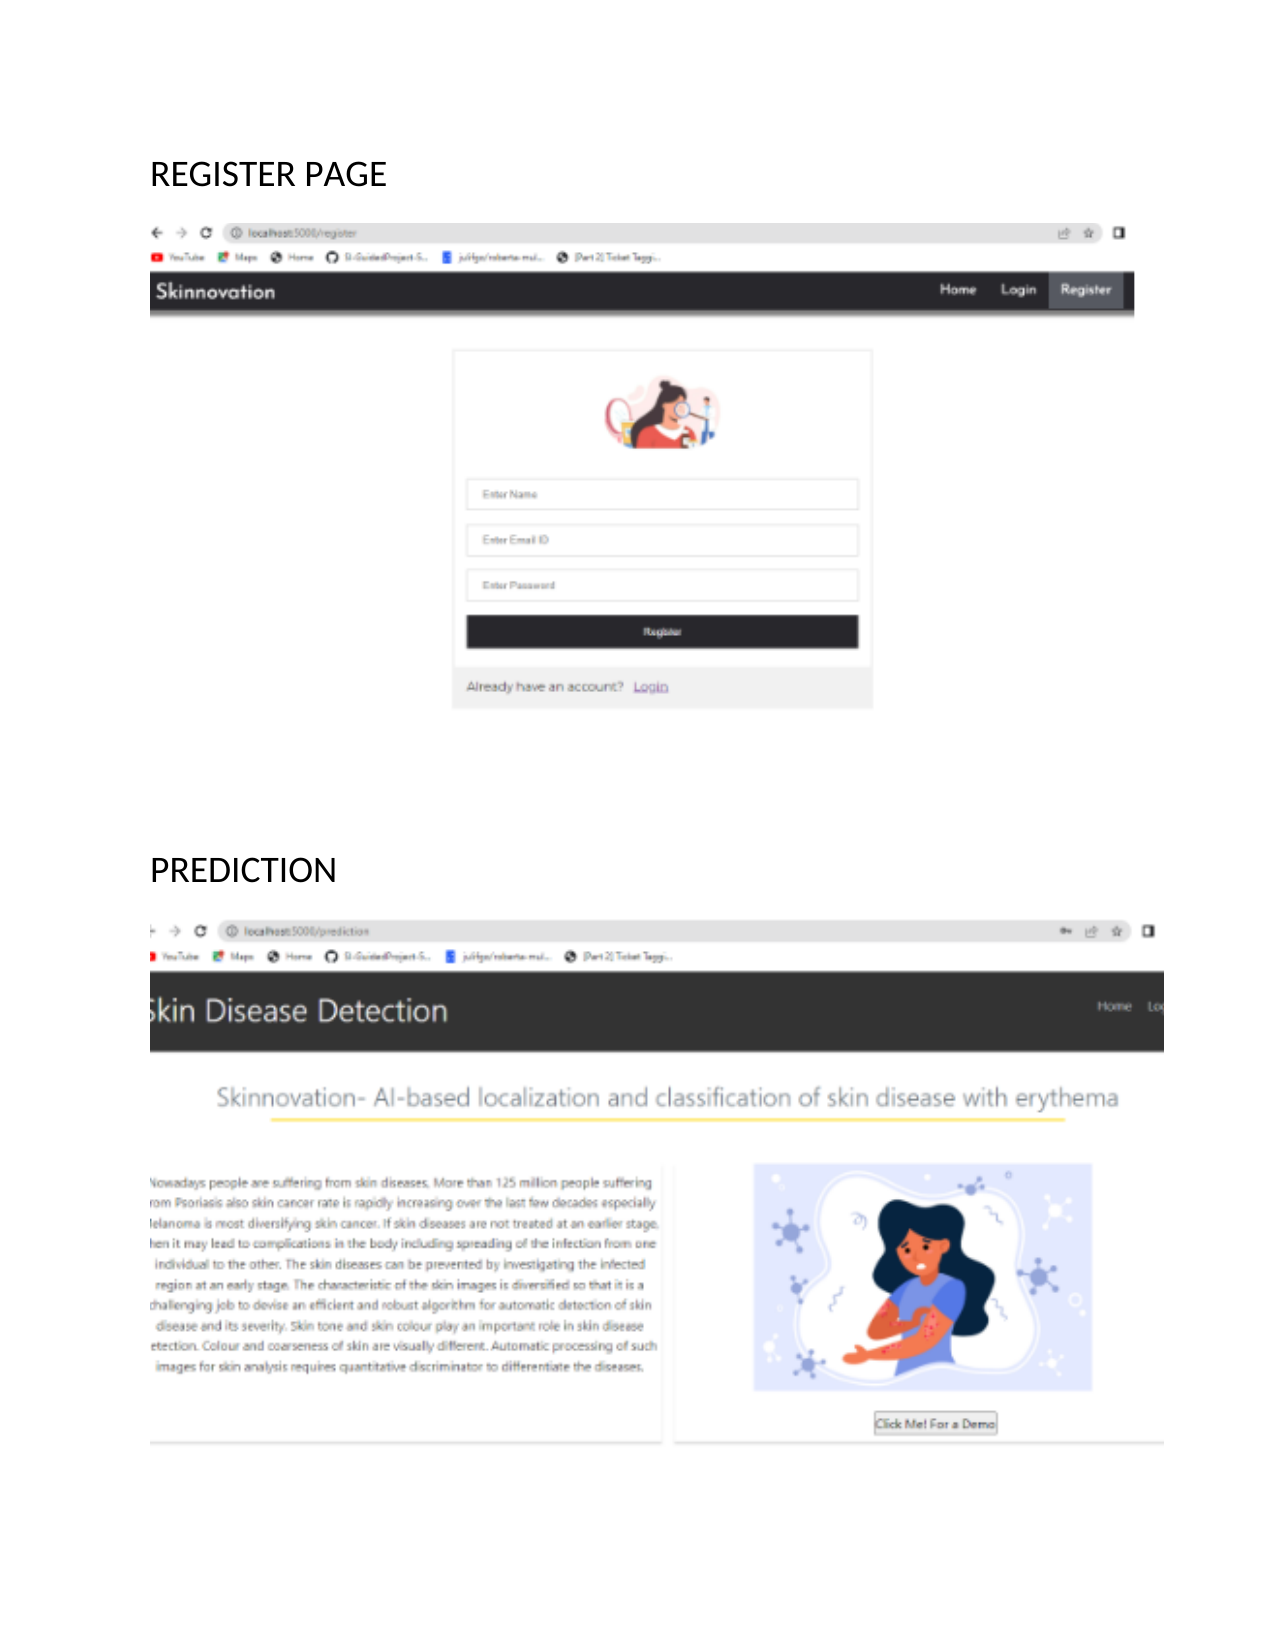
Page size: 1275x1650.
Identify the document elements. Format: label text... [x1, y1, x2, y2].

picture [150, 223, 1135, 748]
picture [150, 919, 1164, 1448]
text REGISTER PAGE [150, 150, 1125, 196]
text PREDICTION [150, 846, 1125, 892]
